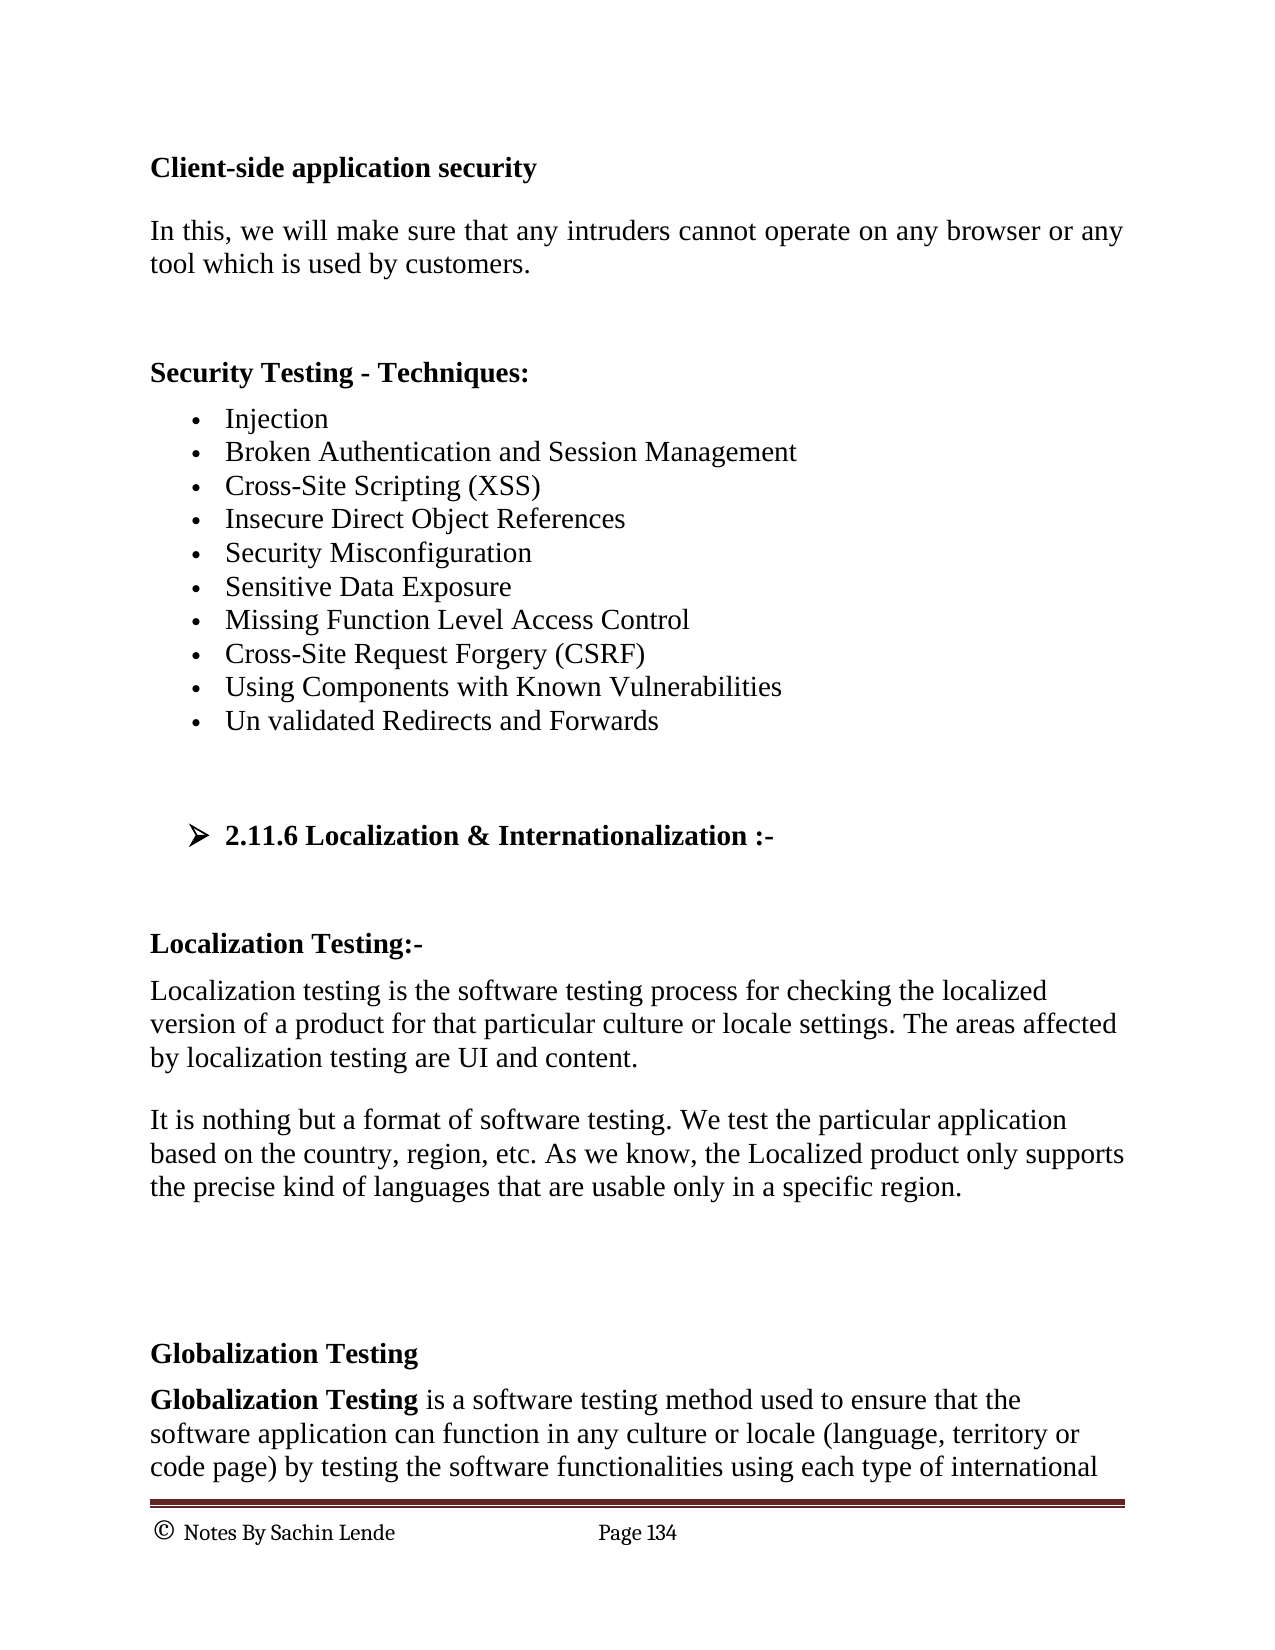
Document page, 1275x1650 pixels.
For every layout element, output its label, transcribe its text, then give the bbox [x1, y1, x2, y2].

subtitle Localization Testing:- [150, 898, 1125, 960]
list 2.11.6 Localization & Internationalization :- [187, 818, 1125, 852]
subtitle Security Testing - Techniques: [150, 355, 1125, 388]
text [150, 1382, 1125, 1483]
list Injection [192, 401, 1120, 434]
subtitle Client-side application security [150, 150, 1125, 183]
list Using Components with Known Vulnerabilities [192, 669, 1120, 703]
text It is nothing but a format of software testing. We test the particular application based on the country, region, etc. As we know, the Localized product only supports the precise kind of languages that are usable only in a specific region. [150, 1102, 1125, 1203]
text In this, we will make sure that any intruders cannot operate on any browser or any tool which is used by customers. [150, 213, 1125, 280]
list Cross-Site Request Forgery (CSRF) [192, 636, 1120, 669]
list Cross-Site Scripting (XSS) [192, 468, 1120, 502]
list Broken Authentication and Session Management [192, 434, 1120, 468]
list Security Misconfiguration [192, 535, 1120, 569]
list Missing Function Level Access Control [192, 602, 1120, 636]
list Un validated Redirects and Forwards [192, 703, 1120, 736]
subtitle Globalization Testing [150, 1307, 1125, 1370]
text Localization testing is the software testing process for checking the localized version of a product for that particular culture or locale settings. The areas affected by localization testing are UI and content. [150, 973, 1125, 1073]
list Insecure Direct Object References [192, 502, 1120, 535]
list Sensitive Data Exposure [192, 569, 1120, 602]
